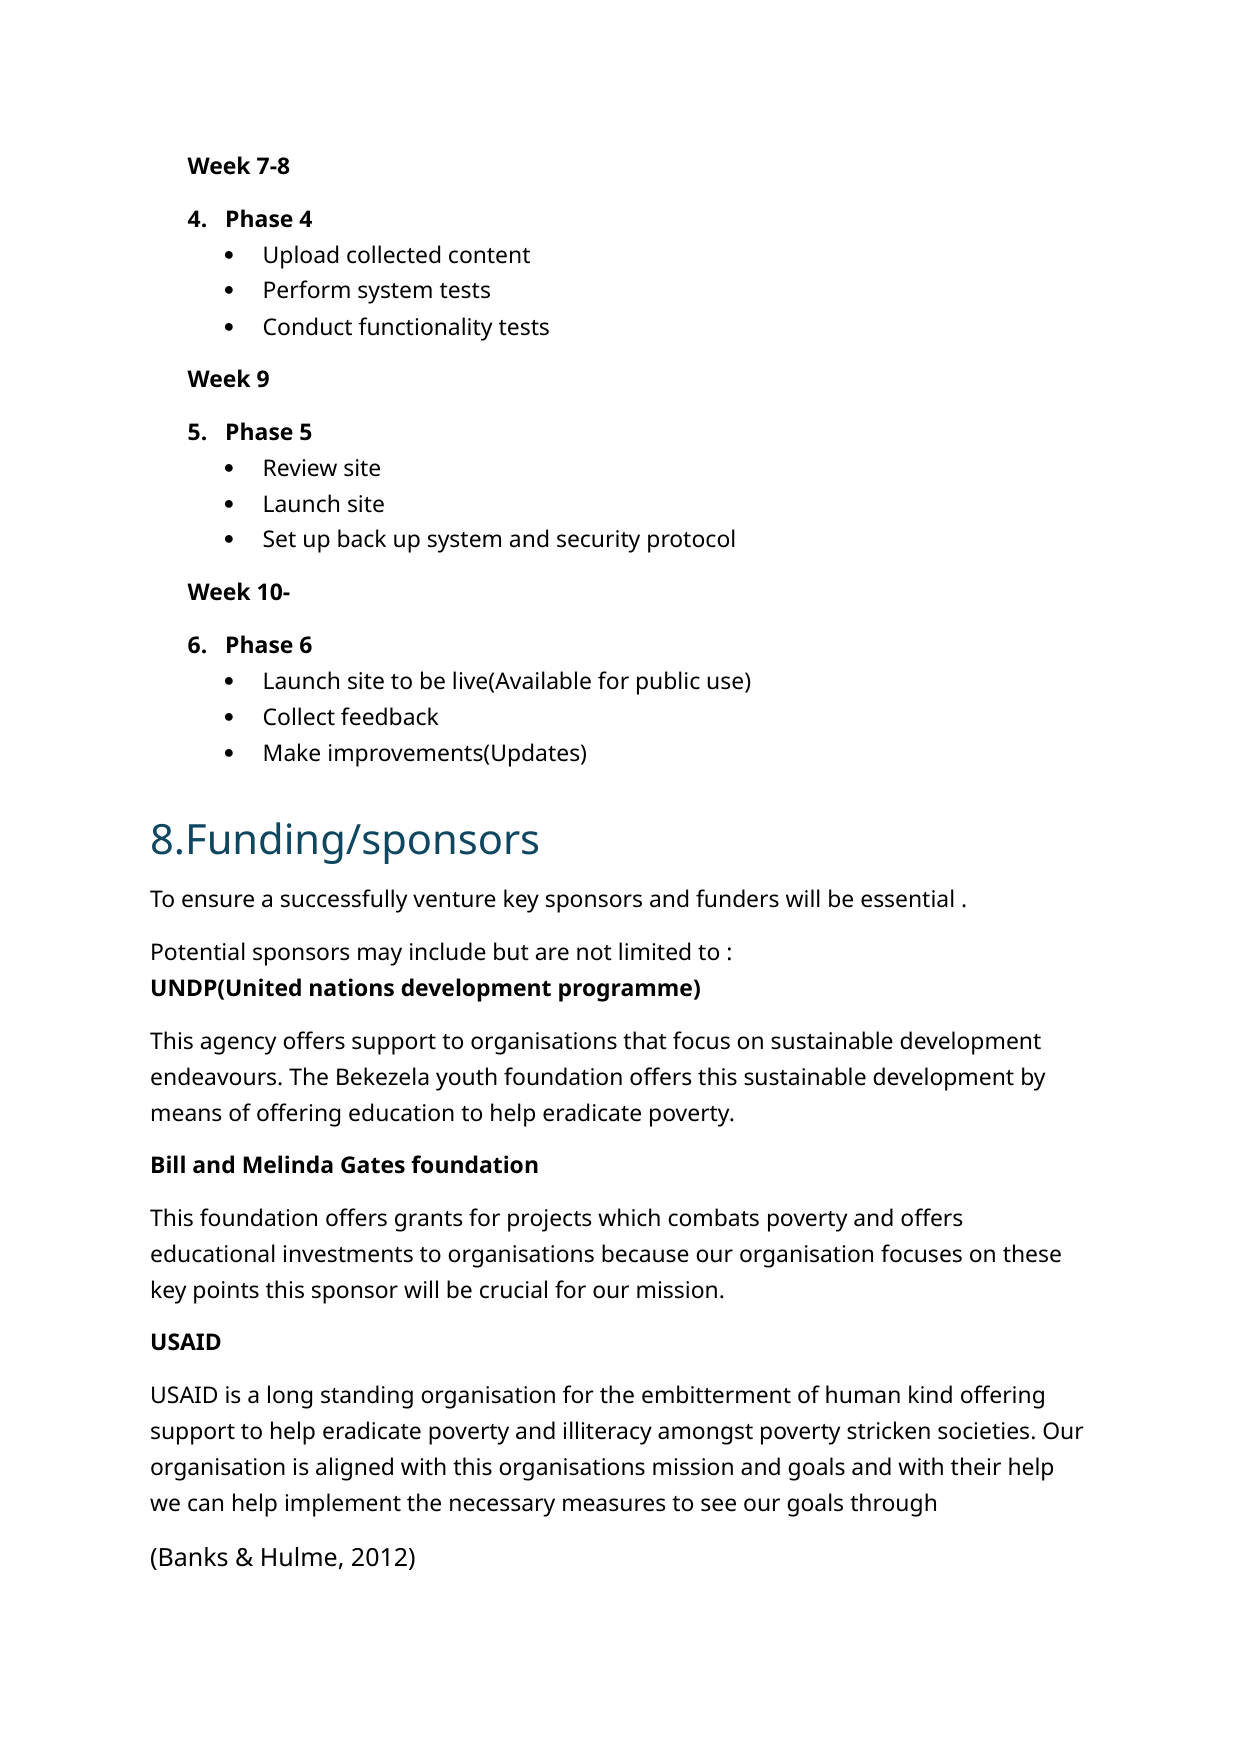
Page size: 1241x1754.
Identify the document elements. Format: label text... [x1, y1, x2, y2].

list Upload collected content [225, 238, 1090, 270]
text Week 10- [187, 576, 1090, 607]
list Collect feedback [225, 701, 1090, 732]
list Conduct functionality tests [225, 310, 1090, 342]
subtitle 8.Funding/sponsors [150, 810, 1090, 867]
list Phase 6 [187, 629, 1090, 660]
text This foundation offers grants for projects which combats poverty and offers educational investments to organisations because our organisation focuses on these key points this sponsor will be crucial for our mission. [150, 1202, 1090, 1305]
list Launch site to be live(Available for public use) [225, 664, 1090, 696]
list Launch site [225, 487, 1090, 519]
text Potential sponsors may include but are not limited to : UNDP(United nations development programme) [150, 936, 1090, 1003]
text Week 9 [187, 363, 1090, 394]
text USAID [150, 1326, 1090, 1357]
list Perform system tests [225, 274, 1090, 306]
list Review site [225, 452, 1090, 483]
text USAID is a long standing organisation for the embitterment of human kind offering support to help eradicate poverty and illiteracy amongst poverty stricken societies. Our organisation is aligned with this organisations mission and goals and with their help we can help implement the necessary measures to see our goals through [150, 1379, 1090, 1518]
text This agency offers support to organisations that focus on sustainable development endeavours. The Bekezela youth foundation offers this sustainable development by means of offering education to help eradicate poverty. [150, 1024, 1090, 1128]
list Phase 5 [187, 416, 1090, 447]
text To ensure a successfully venture key sponsors and funders will be essential . [150, 883, 1090, 915]
text Week 7-8 [187, 150, 1090, 181]
list Set up back up system and security protocol [225, 523, 1090, 555]
text Bill and Melinda Gates foundation [150, 1149, 1090, 1180]
list Phase 4 [187, 203, 1090, 234]
list Make improvements(Updates) [225, 736, 1090, 768]
